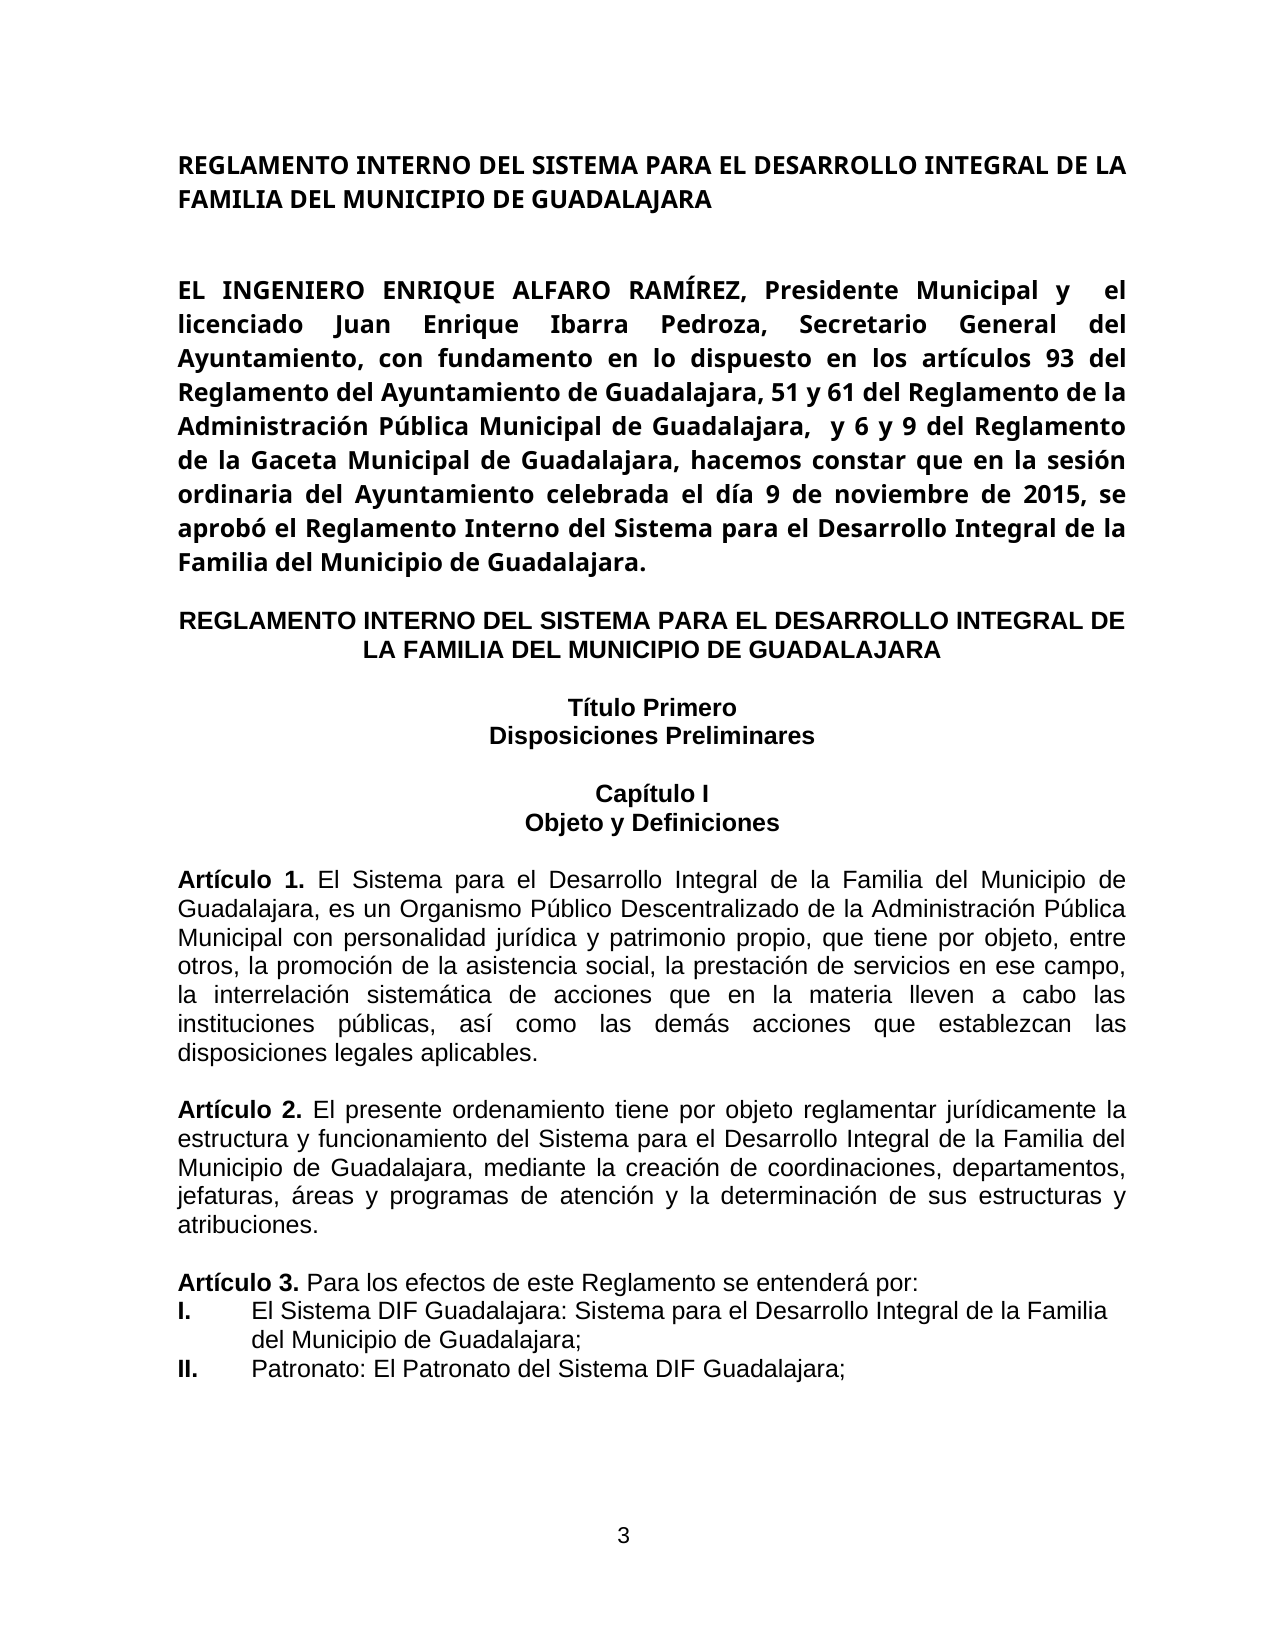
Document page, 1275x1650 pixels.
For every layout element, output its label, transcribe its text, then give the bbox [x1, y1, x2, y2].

text Título Primero Disposiciones Preliminares [489, 692, 816, 750]
list Patronato: El Patronato del Sistema DIF Guadalajara; [177, 1354, 1139, 1382]
list El Sistema DIF Guadalajara: Sistema para el Desarrollo Integral de la Familia del Municipio de Guadalajara; [177, 1296, 1128, 1354]
text Artículo 3. Para los efectos de este Reglamento se entenderá por: [177, 1267, 1139, 1296]
text EL INGENIERO ENRIQUE ALFARO RAMÍREZ, Presidente Municipal y el licenciado Juan Enrique Ibarra Pedroza, Secretario General del Ayuntamiento, con fundamento en lo dispuesto en los artículos 93 del Reglamento del Ayuntamiento de Guadalajara, 51 y 61 del Reglamento de la Administración Pública Municipal de Guadalajara, y 6 y 9 del Reglamento de la Gaceta Municipal de Guadalajara, hacemos constar que en la sesión ordinaria del Ayuntamiento celebrada el día 9 de noviembre de 2015, se aprobó el Reglamento Interno del Sistema para el Desarrollo Integral de la Familia del Municipio de Guadalajara. [177, 272, 1128, 579]
text Artículo 2. El presente ordenamiento tiene por objeto reglamentar jurídicamente la estructura y funcionamiento del Sistema para el Desarrollo Integral de la Familia del Municipio de Guadalajara, mediante la creación de coordinaciones, departamentos, jefaturas, áreas y programas de atención y la determinación de sus estructuras y atribuciones. [177, 1095, 1128, 1239]
text Artículo 1. El Sistema para el Desarrollo Integral de la Familia del Municipio de Guadalajara, es un Organismo Público Descentralizado de la Administración Pública Municipal con personalidad jurídica y patrimonio propio, que tiene por objeto, entre otros, la promoción de la asistencia social, la prestación de servicios en ese campo, la interrelación sistemática de acciones que en la materia lleven a cabo las instituciones públicas, así como las demás acciones que establezcan las disposiciones legales aplicables. [177, 865, 1128, 1066]
text Capítulo I Objeto y Definiciones [524, 779, 782, 836]
subtitle REGLAMENTO INTERNO DEL SISTEMA PARA EL DESARROLLO INTEGRAL DE LA FAMILIA DEL MUNICIPIO DE GUADALAJARA [177, 148, 1127, 216]
text REGLAMENTO INTERNO DEL SISTEMA PARA EL DESARROLLO INTEGRAL DE LA FAMILIA DEL MUNICIPIO DE GUADALAJARA [178, 606, 1126, 664]
